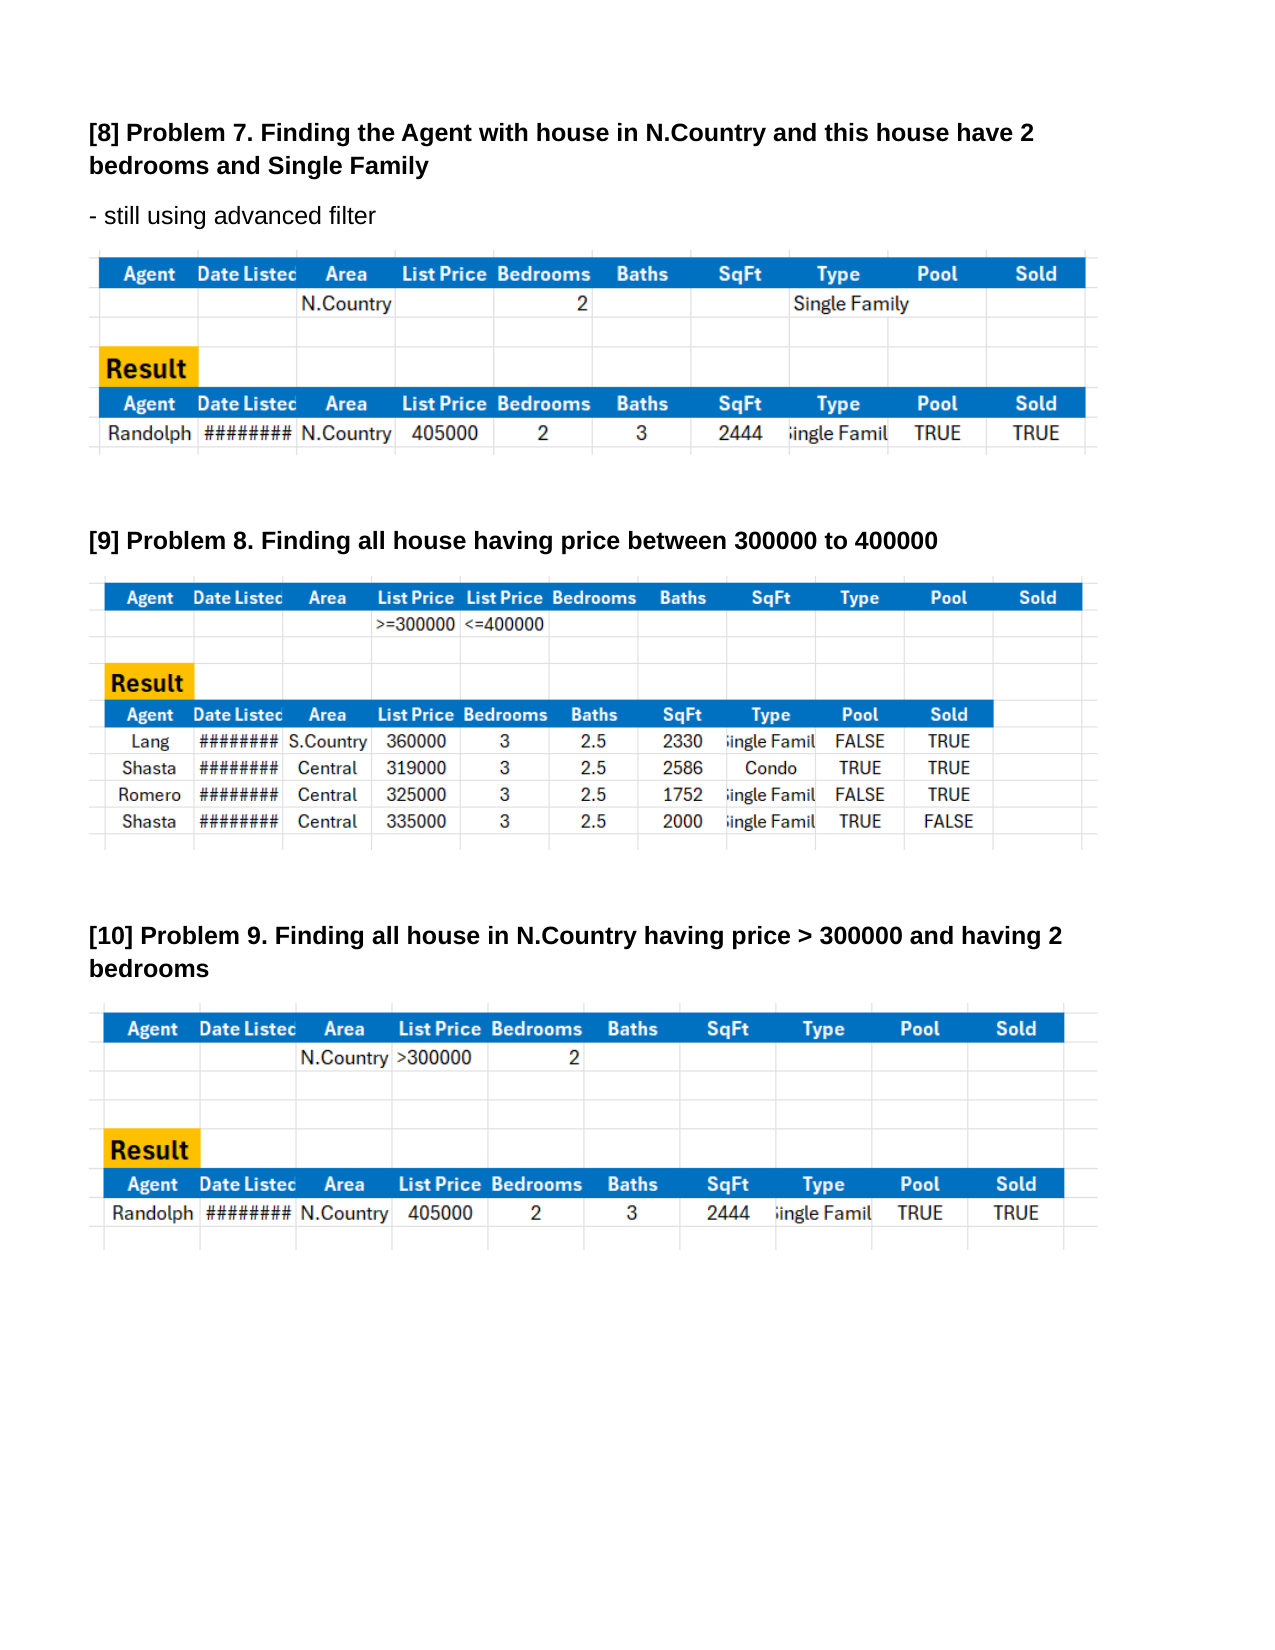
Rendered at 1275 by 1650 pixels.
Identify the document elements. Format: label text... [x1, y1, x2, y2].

text [10] Problem 9. Finding all house in N.Country having price > 300000 and having 2 bedrooms [89, 921, 1098, 983]
picture [88, 1003, 1098, 1250]
picture [88, 576, 1098, 850]
text [9] Problem 8. Finding all house having price between 300000 to 400000 [89, 526, 1098, 555]
text [8] Problem 7. Finding the Agent with house in N.Country and this house have 2 bedrooms and Single Family [89, 118, 1098, 180]
text - still using advanced filter [89, 201, 1098, 229]
picture [88, 250, 1098, 455]
